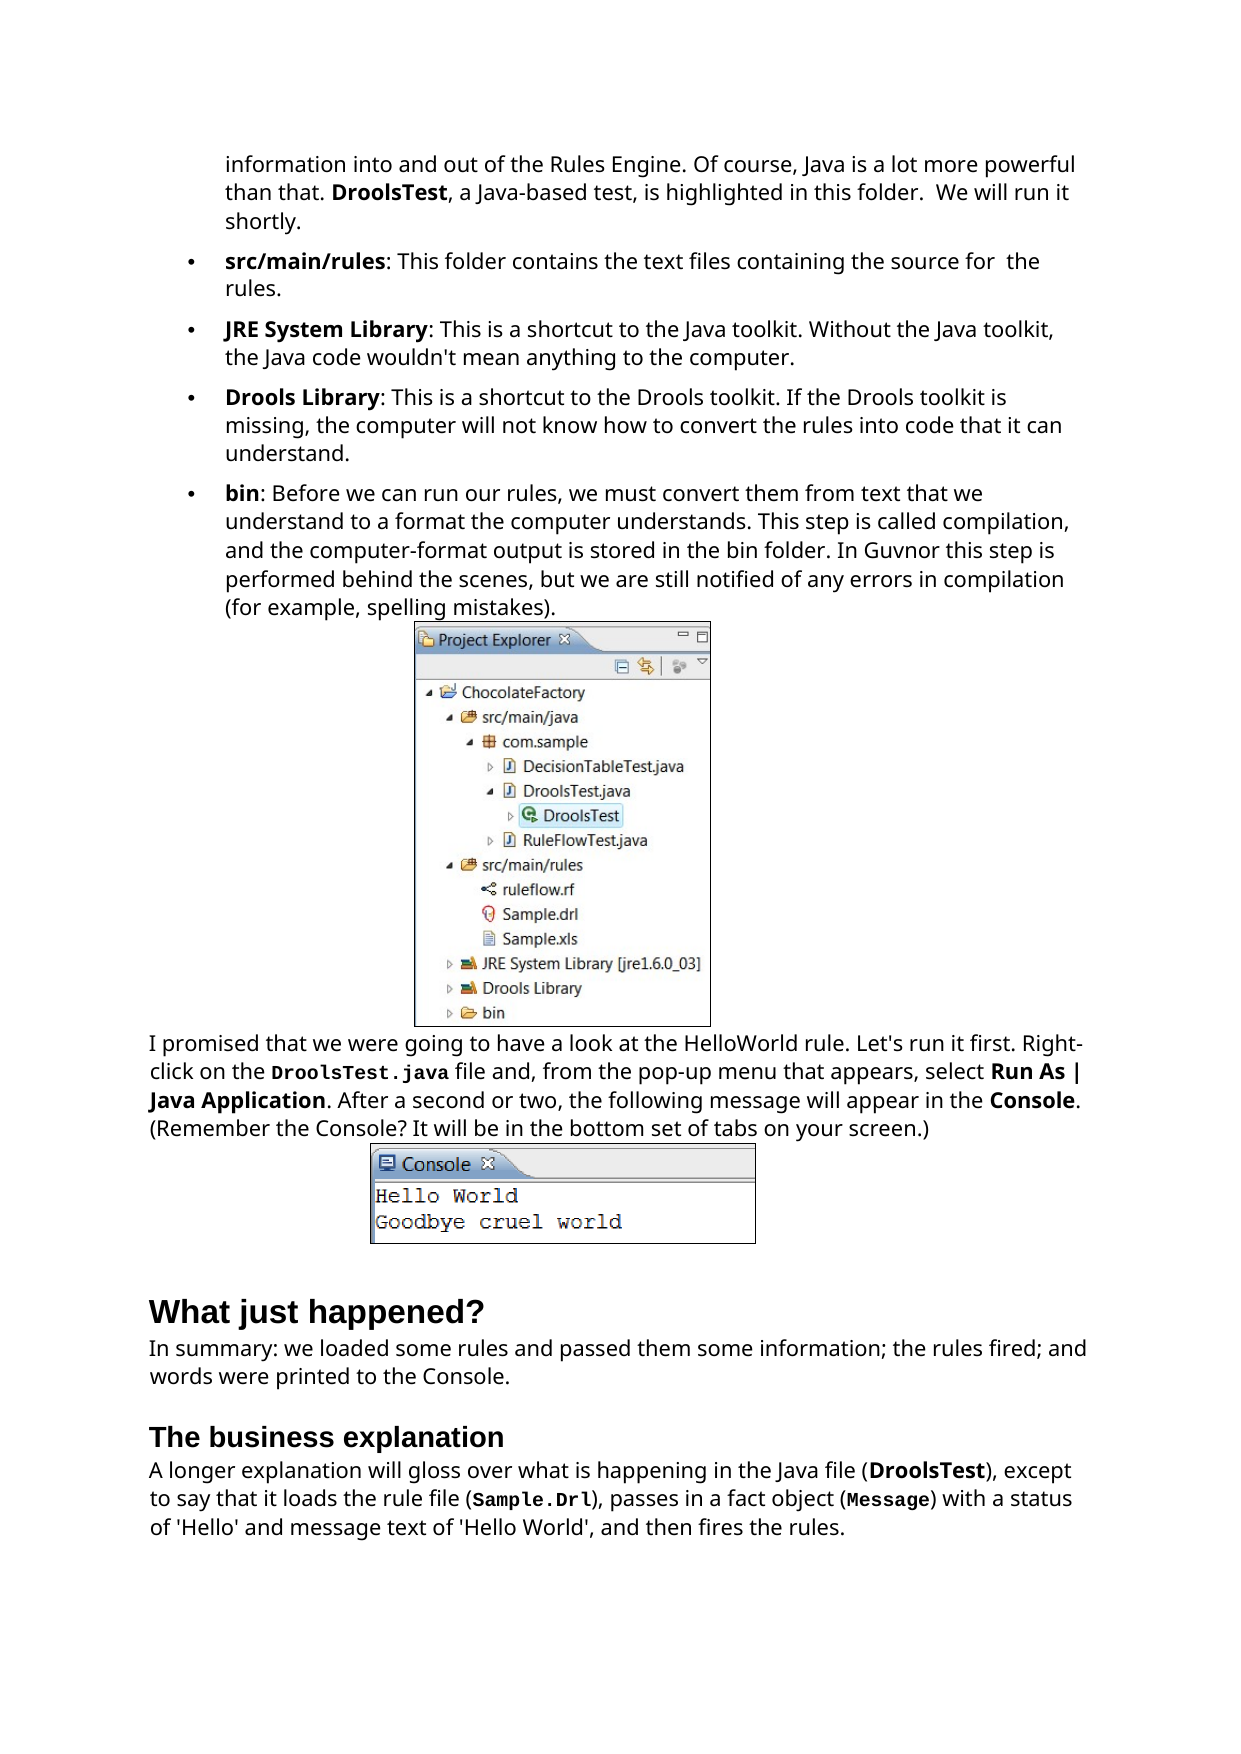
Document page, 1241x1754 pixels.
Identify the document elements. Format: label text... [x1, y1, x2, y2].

list Drools Library: This is a shortcut to the Drools toolkit. If the Drools toolkit is missing, the computer will not know how to convert the rules into code that it can understand. [187, 382, 1089, 468]
list JRE System Library: This is a shortcut to the Java toolkit. Without the Java toolkit, the Java code wouldn't mean anything to the computer. [187, 314, 1089, 371]
text In summary: we loaded some rules and passed them some information; the rules fired; and words were printed to the Console. [148, 1334, 1089, 1391]
picture [415, 622, 710, 1026]
list src/main/rules: This folder contains the text files containing the source for the rules. [187, 247, 1089, 303]
subtitle The business explanation [148, 1421, 1090, 1454]
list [187, 150, 1089, 236]
picture [371, 1144, 755, 1243]
text I promised that we were going to have a look at the HelloWorld rule. Let's run it first. Right-click on the DroolsTest.java file and, from the pop-up menu that appears, select Run As | Java Application. After a second or two, the following message will appear in the Console. (Remember the Console? It will be in the bottom set of tabs on your screen.) [148, 1029, 1089, 1143]
text What just happened? [148, 1292, 1090, 1331]
list bin: Before we can run our rules, we must convert them from text that we understand to a format the computer understands. This step is called compilation, and the computer-format output is stored in the bin folder. In Guvnor this step is performed behind the scenes, but we are still notified of any errors in compilation (for example, spelling mistakes). [187, 479, 1089, 622]
text A longer explanation will gloss over what is happening in the Java file (DroolsTest), except to say that it loads the rule file (Sample.Drl), passes in a fact object (Message) with a status of 'Hello' and message text of 'Hello World', and then fires the rules. [148, 1456, 1089, 1541]
